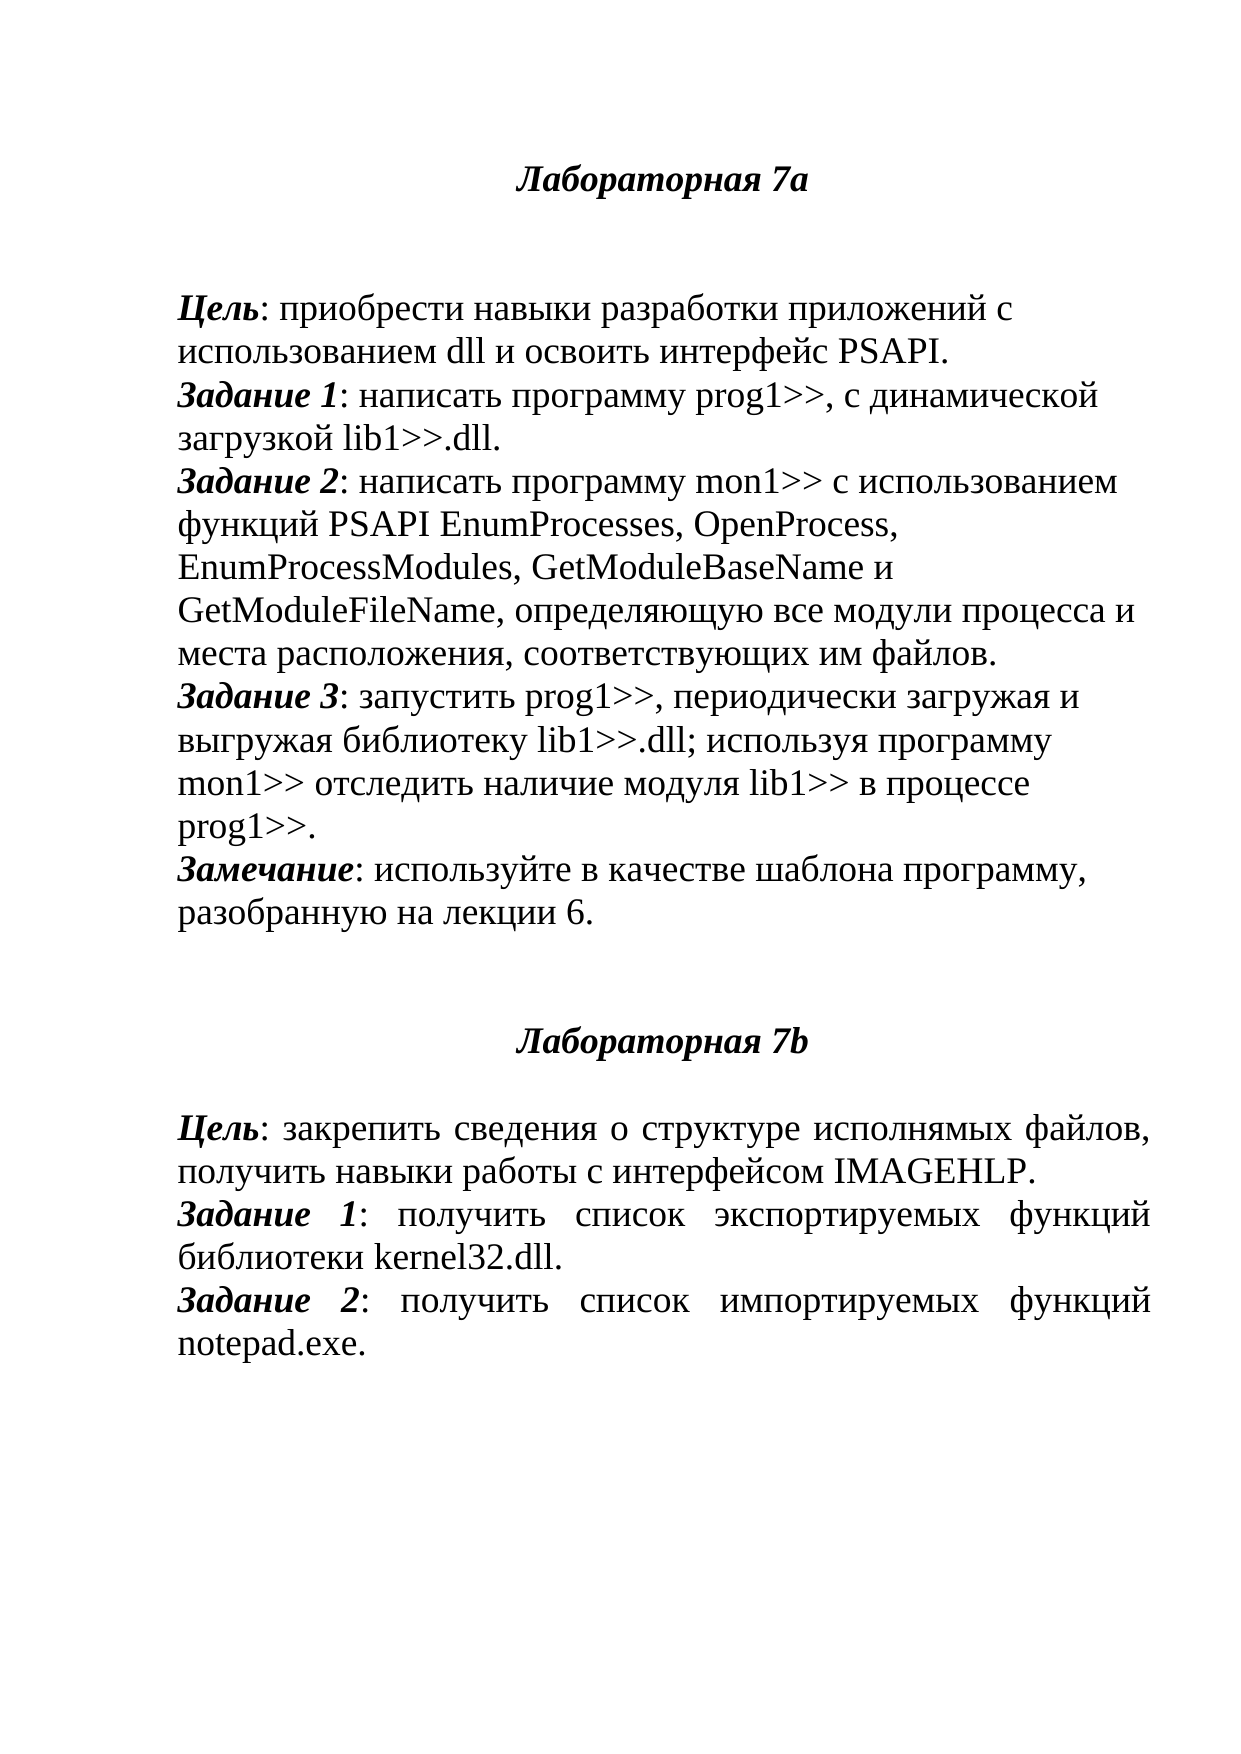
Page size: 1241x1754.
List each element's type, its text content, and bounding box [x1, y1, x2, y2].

text Задание 1: написать программу prog1>>, с динамической загрузкой lib1>>.dll. [177, 372, 1152, 458]
text Замечание: используйте в качестве шаблона программу, разобранную на лекции 6. [177, 846, 1152, 933]
text Цель: закрепить сведения о структуре исполнямых файлов, получить навыки работы с интерфейсом IMAGEHLP. [177, 1105, 1152, 1191]
text Задание 1: получить список экспортируемых функций библиотеки kernel32.dll. [177, 1191, 1152, 1278]
text Цель: приобрести навыки разработки приложений с использованием dll и освоить интерфейс PSAPI. [177, 286, 1152, 372]
text Задание 2: написать программу mon1>> с использованием функций PSAPI EnumProcesses, OpenProcess, EnumProcessModules, GetModuleBaseName и GetModuleFileName, определяющую все модули процесса и места расположения, соответствующих им файлов. [177, 458, 1152, 674]
text Лабораторная 7а [177, 156, 1152, 199]
text Задание 2: получить список импортируемых функций notepad.exe. [177, 1278, 1152, 1364]
text Задание 3: запустить prog1>>, периодически загружая и выгружая библиотеку lib1>>.dll; используя программу mon1>> отследить наличие модуля lib1>> в процессе prog1>>. [177, 674, 1152, 846]
text Лабораторная 7b [177, 1019, 1152, 1062]
